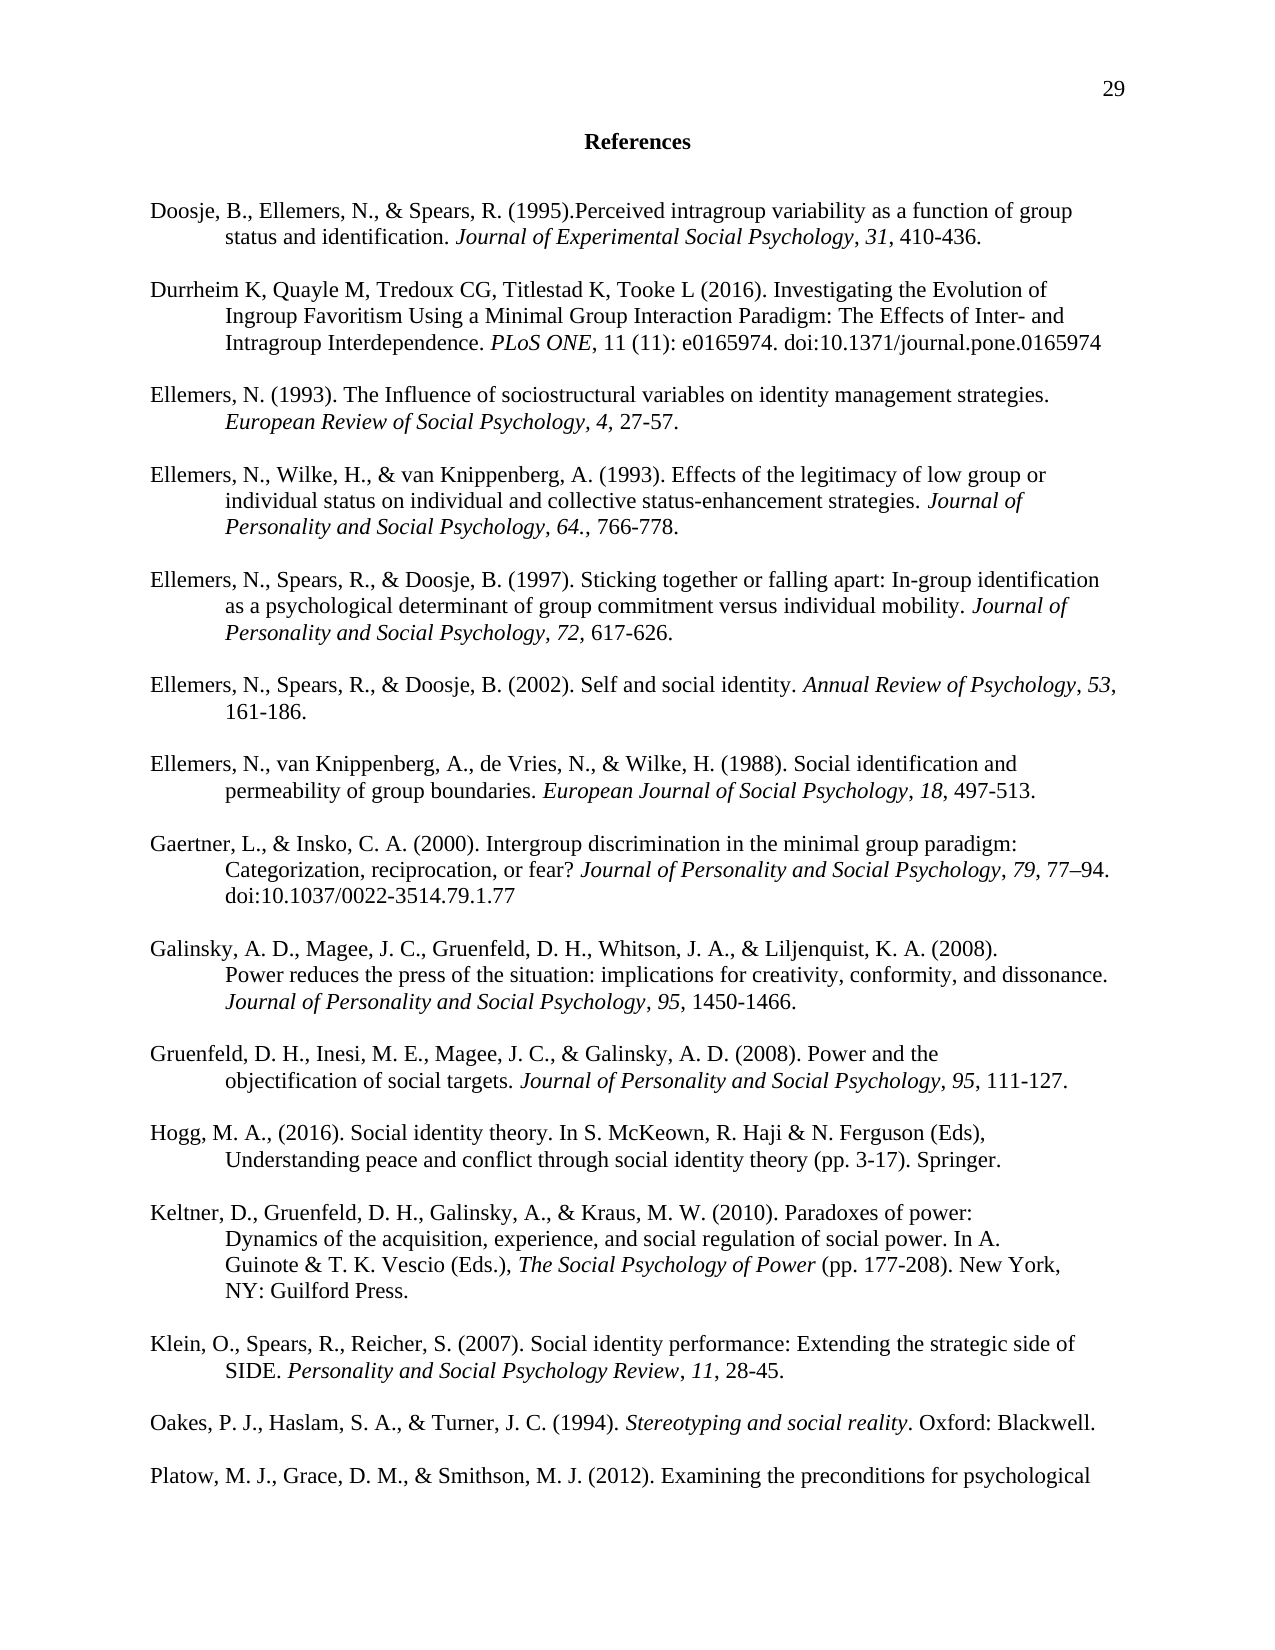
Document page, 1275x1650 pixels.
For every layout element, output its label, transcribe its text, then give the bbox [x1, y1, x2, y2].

text NY: Guilford Press. [150, 1278, 1125, 1304]
subtitle References [150, 128, 1125, 154]
text Hogg, M. A., (2016). Social identity theory. In S. McKeown, R. Haji & N. Ferguson (Eds), Understanding peace and conflict through social identity theory (pp. 3-17). Springer. [150, 1119, 1125, 1172]
text Ellemers, N. (1993). The Influence of sociostructural variables on identity management strategies. [150, 382, 1125, 408]
text Doosje, B., Ellemers, N., & Spears, R. (1995).Perceived intragroup variability as a function of group status and identification. Journal of Experimental Social Psychology, 31, 410-436. [150, 197, 1125, 250]
text Gruenfeld, D. H., Inesi, M. E., Magee, J. C., & Galinsky, A. D. (2008). Power and the [150, 1040, 1125, 1067]
text Dynamics of the acquisition, experience, and social regulation of social power. In A. [150, 1225, 1125, 1251]
text SIDE. Personality and Social Psychology Review, 11, 28-45. [150, 1357, 1125, 1383]
text objectification of social targets. Journal of Personality and Social Psychology, 95, 111-127. [225, 1067, 1125, 1093]
text Gaertner, L., & Insko, C. A. (2000). Intergroup discrimination in the minimal group paradigm: [150, 829, 1125, 856]
text Oakes, P. J., Haslam, S. A., & Turner, J. C. (1994). Stereotyping and social reality. Oxford: Blackwell. [150, 1409, 1125, 1436]
text Ellemers, N., Spears, R., & Doosje, B. (2002). Self and social identity. Annual Review of Psychology, 53, [150, 671, 1125, 698]
text permeability of group boundaries. European Journal of Social Psychology, 18, 497-513. [150, 777, 1125, 803]
text Ingroup Favoritism Using a Minimal Group Interaction Paradigm: The Effects of Inter- and Intragroup Interdependence. PLoS ONE, 11 (11): e0165974. doi:10.1371/journal.pone.0165974 [225, 302, 1125, 355]
text Galinsky, A. D., Magee, J. C., Gruenfeld, D. H., Whitson, J. A., & Liljenquist, K. A. (2008). [150, 935, 1125, 961]
text Ellemers, N., Spears, R., & Doosje, B. (1997). Sticking together or falling apart: In-group identification [150, 566, 1125, 592]
text Durrheim K, Quayle M, Tredoux CG, Titlestad K, Tooke L (2016). Investigating the Evolution of [150, 276, 1125, 302]
text 161-186. [150, 698, 1125, 724]
text European Review of Social Psychology, 4, 27-57. [150, 408, 1125, 434]
text Power reduces the press of the situation: implications for creativity, conformity, and dissonance. Journal of Personality and Social Psychology, 95, 1450-1466. [225, 961, 1125, 1014]
text Platow, M. J., Grace, D. M., & Smithson, M. J. (2012). Examining the preconditions for psychological [150, 1462, 1125, 1488]
text Ellemers, N., Wilke, H., & van Knippenberg, A. (1993). Effects of the legitimacy of low group or [150, 461, 1125, 487]
text Keltner, D., Gruenfeld, D. H., Galinsky, A., & Kraus, M. W. (2010). Paradoxes of power: [150, 1198, 1125, 1225]
text as a psychological determinant of group commitment versus individual mobility. Journal of Personality and Social Psychology, 72, 617-626. [225, 592, 1125, 645]
text Guinote & T. K. Vescio (Eds.), The Social Psychology of Power (pp. 177-208). New York, [150, 1251, 1125, 1278]
text Ellemers, N., van Knippenberg, A., de Vries, N., & Wilke, H. (1988). Social identification and [150, 751, 1125, 777]
text Klein, O., Spears, R., Reicher, S. (2007). Social identity performance: Extending the strategic side of [150, 1330, 1125, 1357]
text Categorization, reciprocation, or fear? Journal of Personality and Social Psychology, 79, 77–94. doi:10.1037/0022-3514.79.1.77 [225, 856, 1125, 909]
text individual status on individual and collective status-enhancement strategies. Journal of Personality and Social Psychology, 64., 766-778. [225, 487, 1125, 540]
